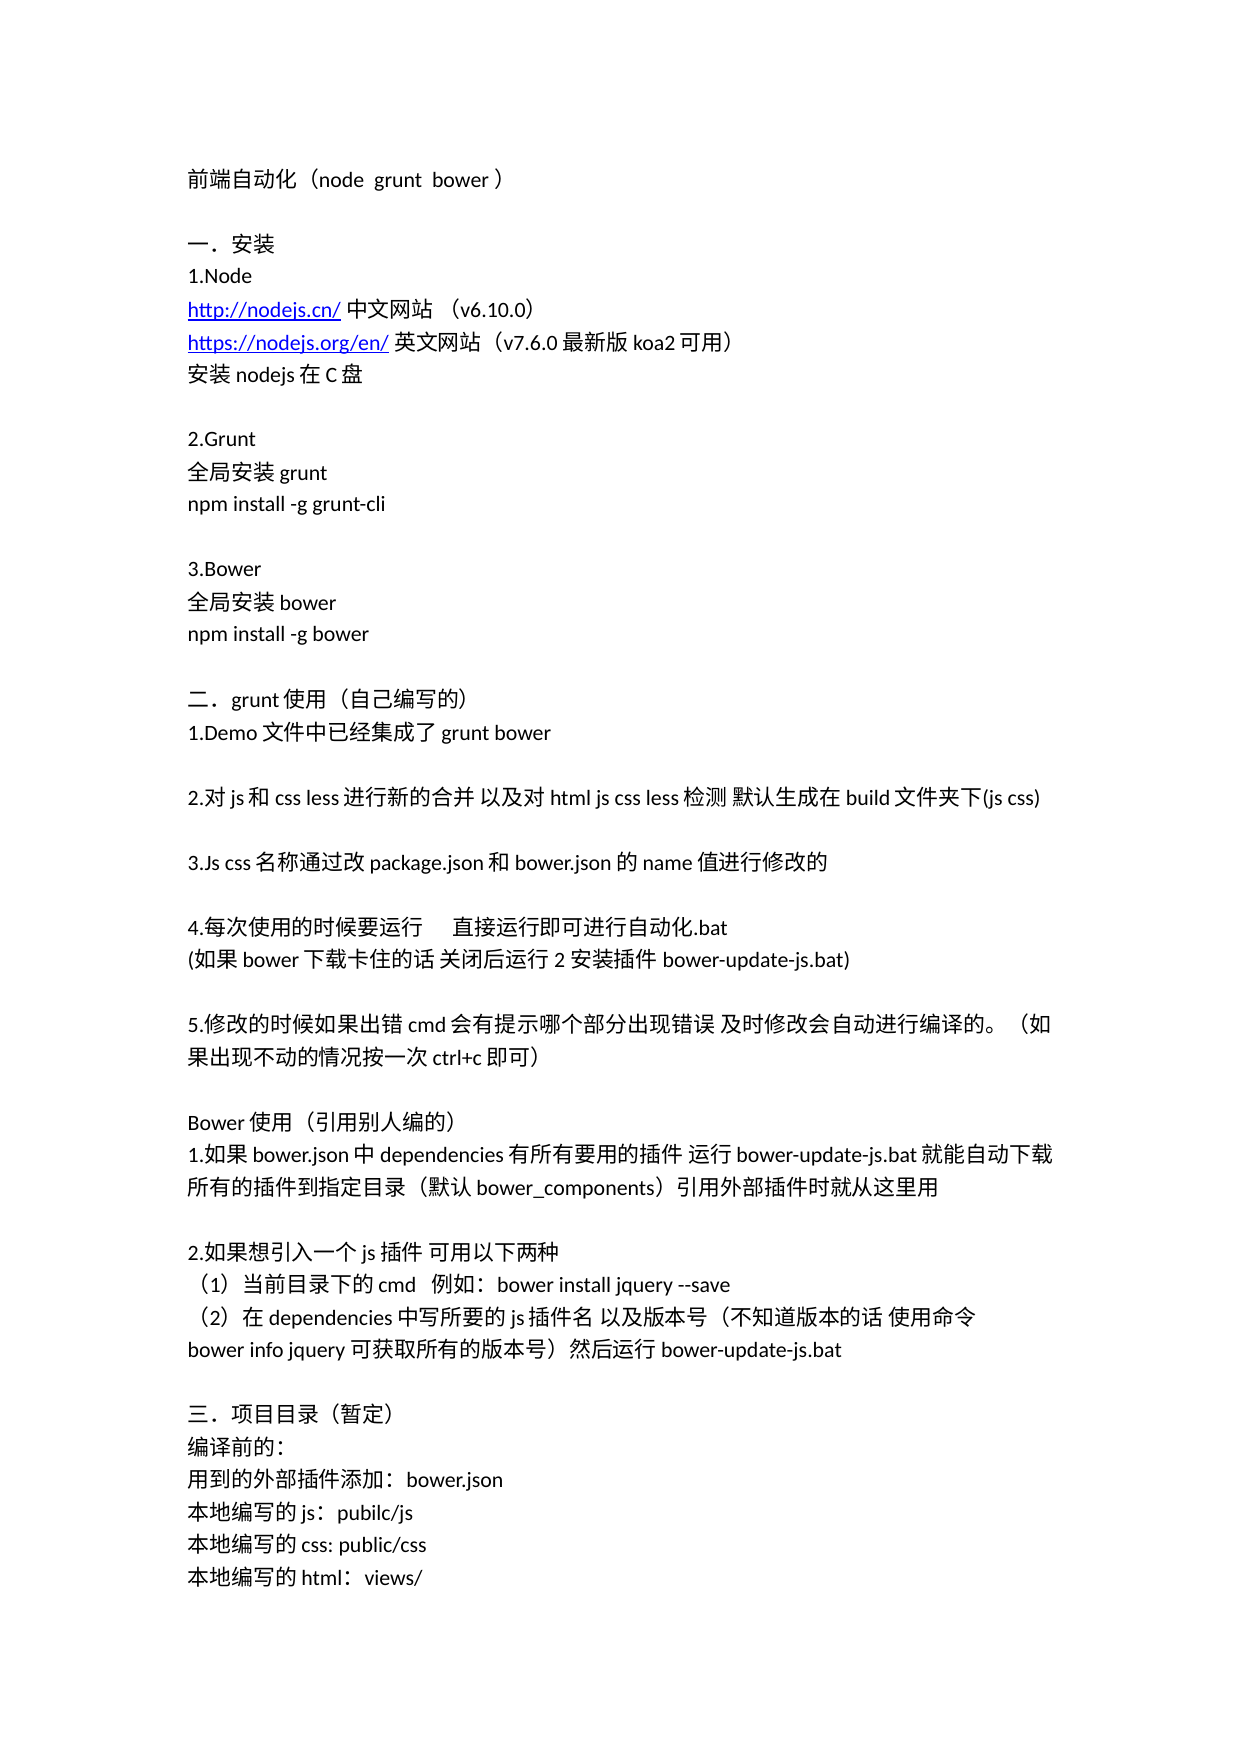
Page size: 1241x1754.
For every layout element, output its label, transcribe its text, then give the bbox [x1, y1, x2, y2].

list 用到的外部插件添加：bower.json [187, 1462, 1053, 1494]
list Node [187, 259, 1053, 292]
list Bower使用（引用别人编的） [187, 1104, 1053, 1137]
list Bower [187, 552, 1053, 584]
list （2）在dependencies中写所要的js插件名 以及版本号（不知道版本的话 使用命令 [187, 1299, 1053, 1332]
list 编译前的： [187, 1429, 1053, 1462]
list 全局安装bower [187, 584, 1053, 617]
list 2.如果想引入一个js插件 可用以下两种 [187, 1234, 1053, 1267]
list 1.如果bower.json中dependencies有所有要用的插件 运行bower-update-js.bat就能自动下载所有的插件到指定目录（默认bower_components）引用外部插件时就从这里用 [187, 1137, 1053, 1202]
list npm install -g bower [187, 617, 1053, 649]
list https://nodejs.org/en/ 英文网站（v7.6.0 最新版 koa2可用） [187, 324, 1053, 357]
list 1.Demo文件中已经集成了grunt bower [187, 714, 1053, 747]
list grunt使用（自己编写的） [187, 682, 1053, 714]
list 安装nodejs在C盘 [187, 357, 1053, 389]
list 3.Js css名称通过改package.json和bower.json的name值进行修改的 [187, 844, 1053, 877]
list 本地编写的html：views/ [187, 1559, 1053, 1592]
list http://nodejs.cn/ 中文网站 （v6.10.0） [187, 292, 1053, 324]
list 项目目录（暂定） [187, 1397, 1053, 1429]
list （1）当前目录下的cmd 例如：bower install jquery --save [187, 1267, 1053, 1299]
list 全局安装grunt [187, 454, 1053, 487]
list (如果bower下载卡住的话 关闭后运行 2 安装插件 bower-update-js.bat) [187, 942, 1053, 974]
list 每次使用的时候要运行 直接运行即可进行自动化.bat [187, 909, 1053, 942]
list npm install -g grunt-cli [187, 487, 1053, 519]
list 本地编写的js：pubilc/js [187, 1494, 1053, 1527]
text 一．安装 [187, 227, 1053, 259]
list 2.对js和css less进行新的合并 以及对html js css less检测 默认生成在build文件夹下(js css) [187, 779, 1053, 812]
list bower info jquery 可获取所有的版本号）然后运行bower-update-js.bat [187, 1332, 1053, 1364]
list 本地编写的css: public/css [187, 1527, 1053, 1559]
text 前端自动化（node grunt bower ） [187, 162, 1053, 194]
list Grunt [187, 422, 1053, 454]
list 5.修改的时候如果出错cmd会有提示哪个部分出现错误 及时修改会自动进行编译的。（如果出现不动的情况按一次ctrl+c即可） [187, 1007, 1053, 1072]
